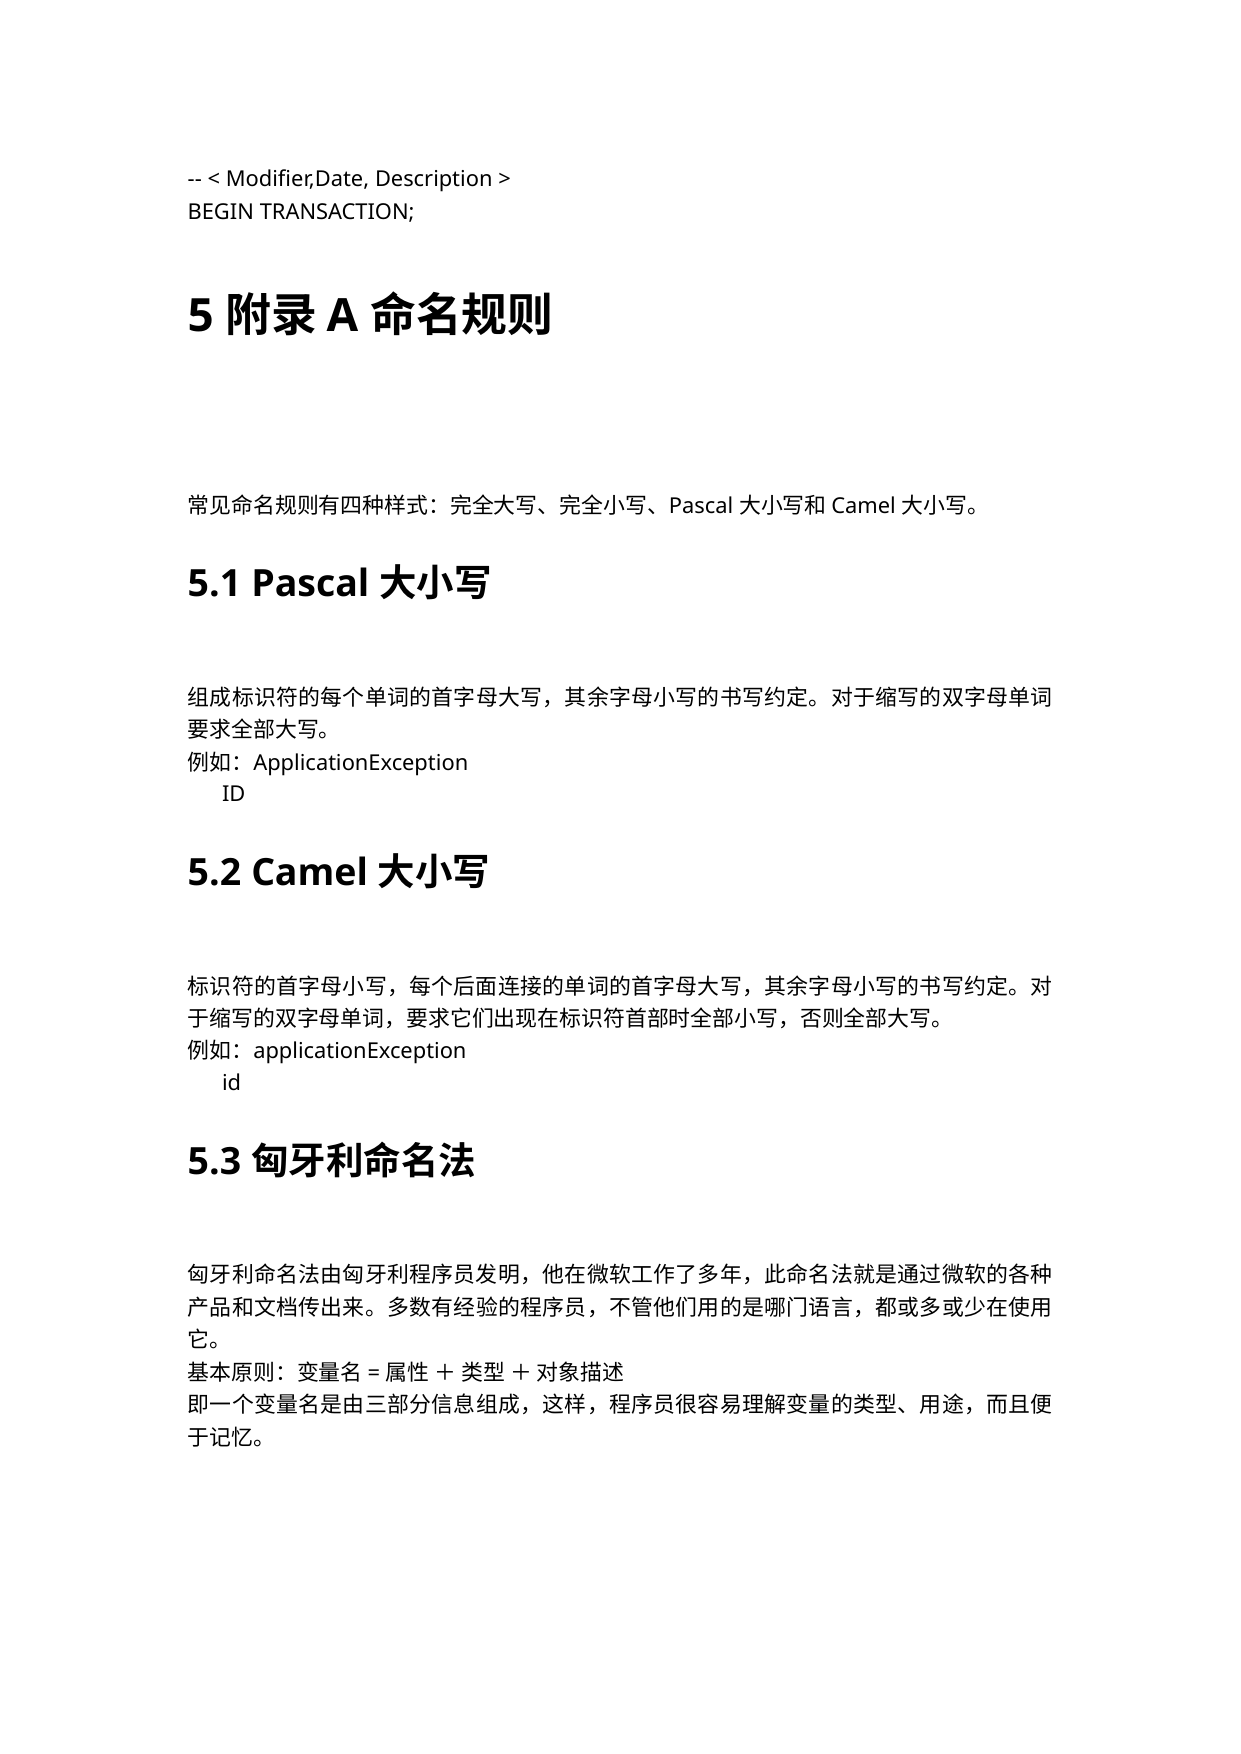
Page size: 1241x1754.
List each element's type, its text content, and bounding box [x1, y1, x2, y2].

text 匈牙利命名法由匈牙利程序员发明，他在微软工作了多年，此命名法就是通过微软的各种产品和文档传出来。多数有经验的程序员，不管他们用的是哪门语言，都或多或少在使用它。 [187, 1257, 1053, 1354]
text 例如：applicationException [187, 1033, 1053, 1066]
text 例如：ApplicationException [187, 744, 1053, 777]
text id [187, 1066, 1053, 1098]
subtitle 5.2 Camel 大小写 [187, 836, 1053, 901]
subtitle 5.1 Pascal 大小写 [187, 548, 1053, 613]
text ID [187, 777, 1053, 809]
text 标识符的首字母小写，每个后面连接的单词的首字母大写，其余字母小写的书写约定。对于缩写的双字母单词，要求它们出现在标识符首部时全部小写，否则全部大写。 [187, 968, 1053, 1033]
text 基本原则：变量名 = 属性 ＋ 类型 ＋ 对象描述 [187, 1354, 1053, 1387]
subtitle 5 附录A 命名规则 [187, 262, 1053, 360]
text 组成标识符的每个单词的首字母大写，其余字母小写的书写约定。对于缩写的双字母单词，要求全部大写。 [187, 679, 1053, 744]
text BEGIN TRANSACTION; [187, 194, 1053, 227]
text 常见命名规则有四种样式：完全大写、完全小写、Pascal 大小写和 Camel 大小写。 [187, 488, 1053, 521]
subtitle 5.3 匈牙利命名法 [187, 1125, 1053, 1190]
text -- < Modifier,Date, Description > [187, 162, 1053, 194]
text 即一个变量名是由三部分信息组成，这样，程序员很容易理解变量的类型、用途，而且便于记忆。 [187, 1387, 1053, 1452]
